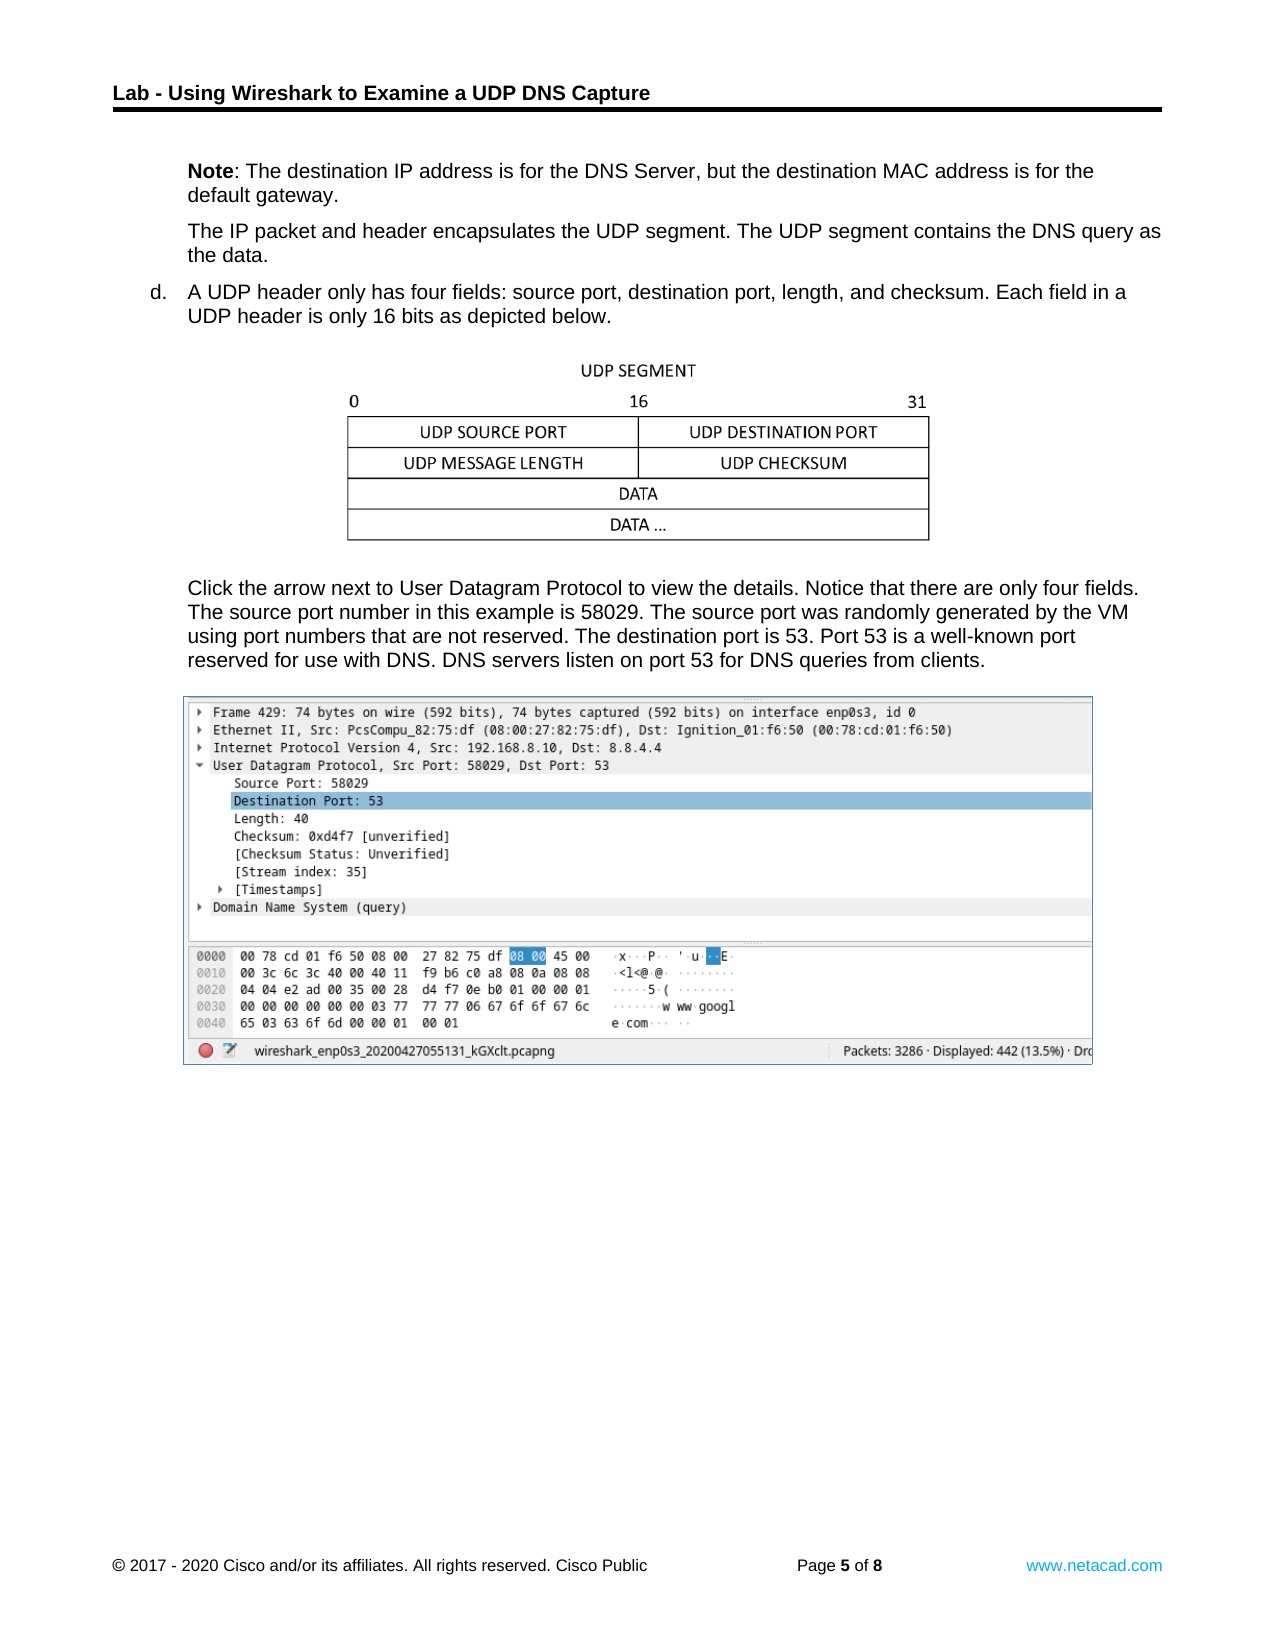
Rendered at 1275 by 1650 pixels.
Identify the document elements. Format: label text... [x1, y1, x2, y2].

text Note: The destination IP address is for the DNS Server, but the destination MAC address is for the default gateway. [187, 159, 1162, 207]
text Click the arrow next to User Datagram Protocol to view the details. Notice that there are only four fields. The source port number in this example is 58029. The source port was randomly generated by the VM using port numbers that are not reserved. The destination port is 53. Port 53 is a well-known port reserved for use with DNS. DNS servers listen on port 53 for DNS queries from clients. [187, 576, 1162, 671]
text A UDP header only has four fields: source port, destination port, length, and checksum. Each field in a UDP header is only 16 bits as depicted below. [150, 280, 1162, 328]
picture [337, 352, 938, 547]
picture [184, 697, 1092, 1064]
text The IP packet and header encapsulates the UDP segment. The UDP segment contains the DNS query as the data. [187, 219, 1162, 267]
